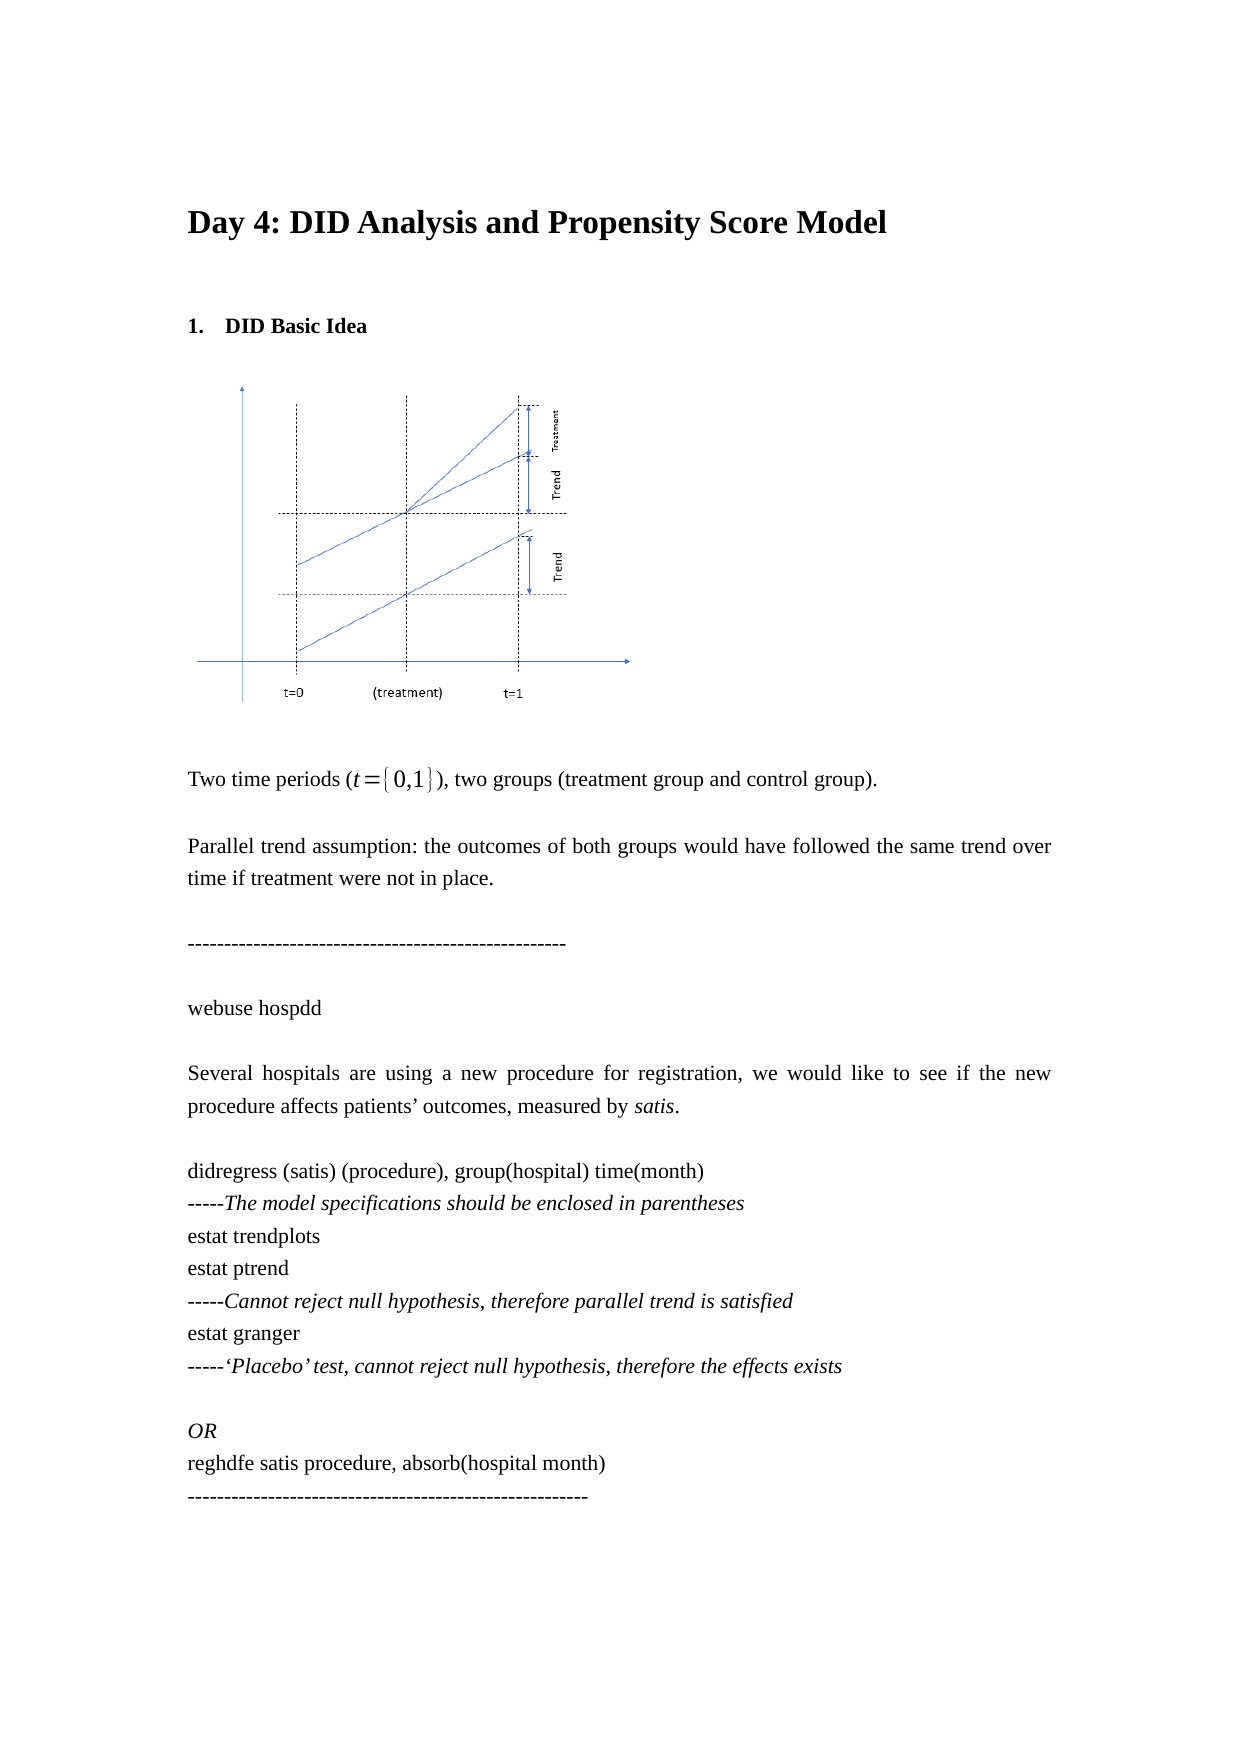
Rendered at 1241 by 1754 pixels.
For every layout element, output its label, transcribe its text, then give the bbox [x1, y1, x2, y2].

list DID Basic Idea [187, 309, 1053, 342]
subtitle Day 4: DID Analysis and Propensity Score Model [187, 189, 1053, 254]
text OR [187, 1414, 1053, 1447]
text ------------------------------------------------------- [187, 1479, 1053, 1512]
text reghdfe satis procedure, absorb(hospital month) [187, 1447, 1053, 1479]
text didregress (satis) (procedure), group(hospital) time(month) [187, 1154, 1053, 1187]
text -----The model specifications should be enclosed in parentheses [187, 1187, 1053, 1219]
text Two time periods (), two groups (treatment group and control group). [187, 764, 1053, 797]
text -----‘Placebo’ test, cannot reject null hypothesis, therefore the effects exists [187, 1349, 1053, 1382]
text Parallel trend assumption: the outcomes of both groups would have followed the same trend over time if treatment were not in place. [187, 829, 1053, 894]
text estat trendplots [187, 1219, 1053, 1252]
text webuse hospdd [187, 992, 1053, 1024]
text -----Cannot reject null hypothesis, therefore parallel trend is satisfied [187, 1284, 1053, 1317]
text Several hospitals are using a new procedure for registration, we would like to see if the new procedure affects patients’ outcomes, measured by satis. [187, 1057, 1053, 1122]
text estat ptrend [187, 1252, 1053, 1284]
text ---------------------------------------------------- [187, 927, 1053, 959]
text estat granger [187, 1317, 1053, 1349]
picture [187, 374, 649, 721]
